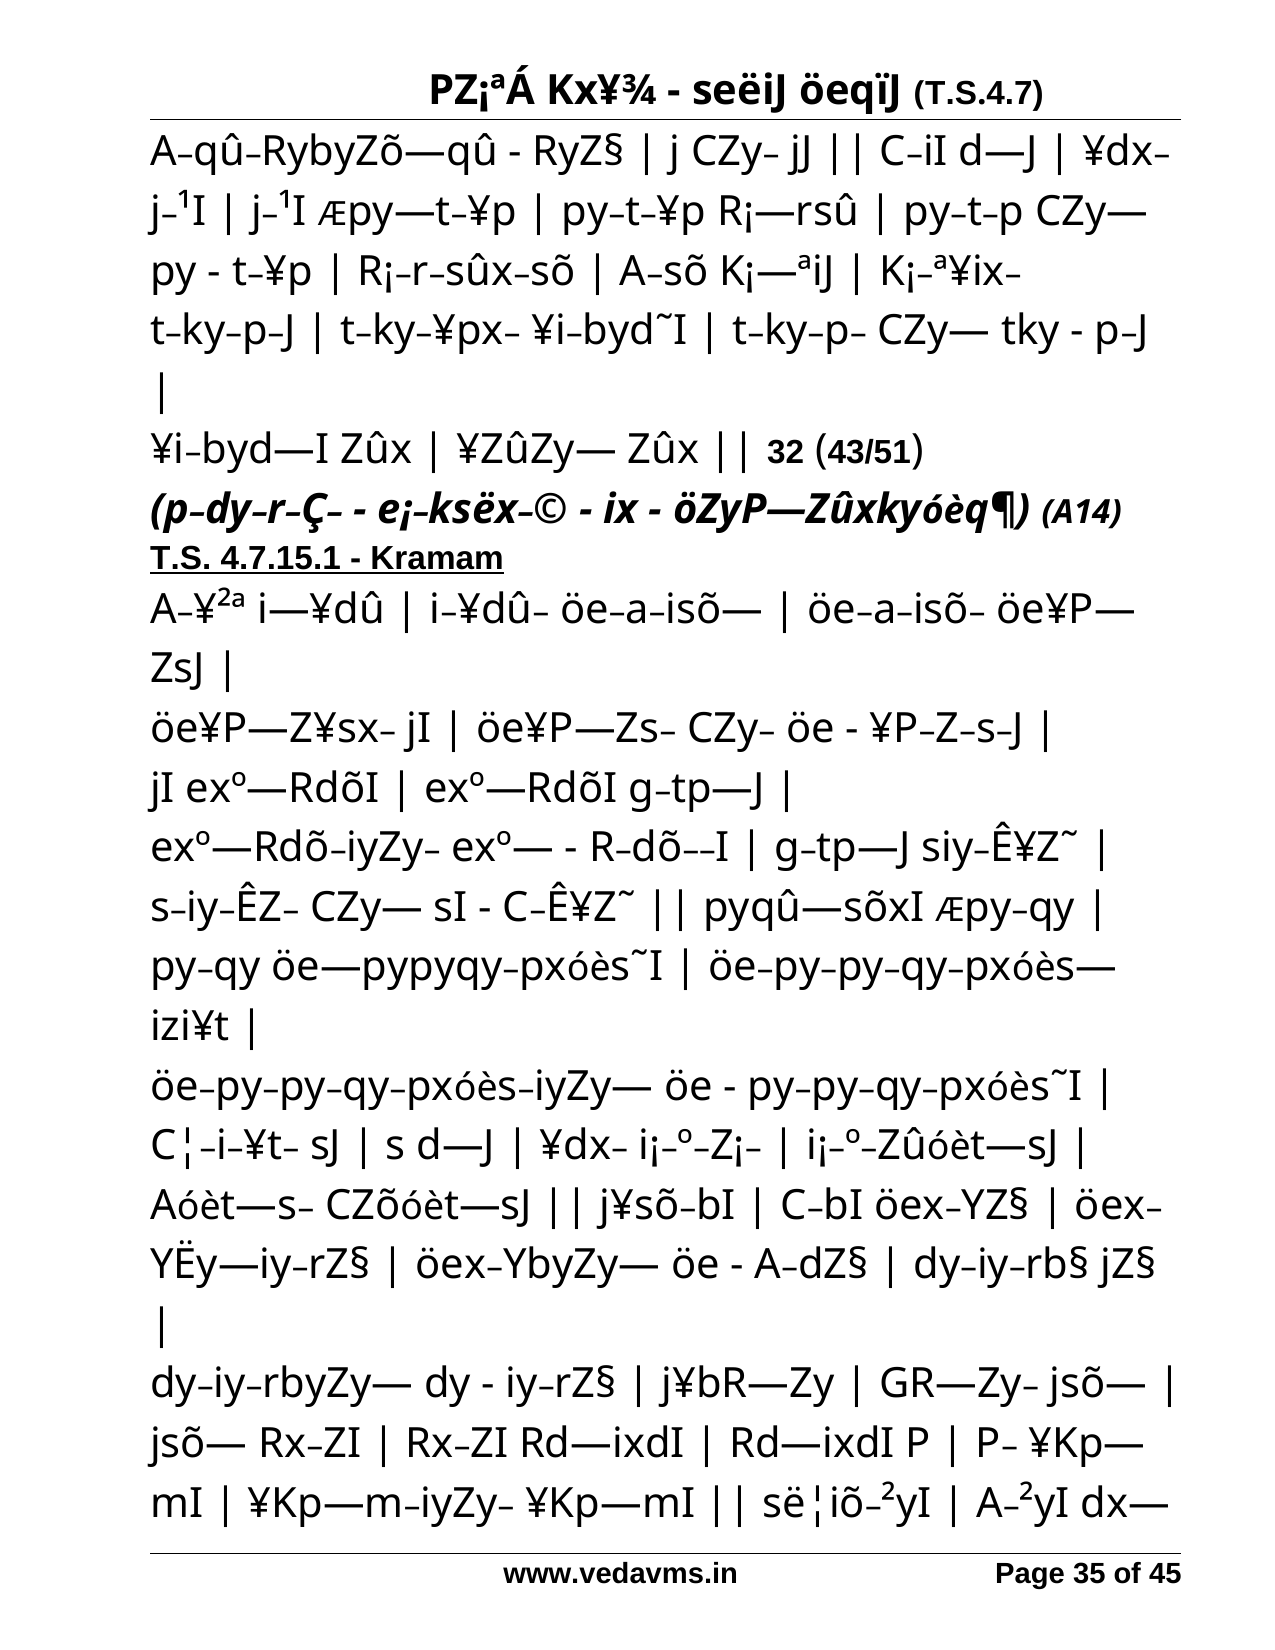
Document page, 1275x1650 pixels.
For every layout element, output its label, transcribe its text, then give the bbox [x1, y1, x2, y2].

text t–ky–p–J | t–ky–¥px– ¥i–byd˜I | t–ky–p– CZy— tky - p–J | [150, 300, 1181, 416]
text j–¹I | j–¹I Æpy—t–¥p | py–t–¥p R¡—rsû | py–t–p CZy— py - t–¥p | R¡–r–sûx–sõ | A–sõ K¡—ªiJ | K¡–ª¥ix– [150, 181, 1181, 297]
text A–¥²ª i—¥dû | i–¥dû– öe–a–isõ— | öe–a–isõ– öe¥P—ZsJ | [150, 579, 1181, 695]
text ¥i–byd—I Zûx | ¥ZûZy— Zûx || 32 (43/51) [150, 419, 1181, 476]
text A–qû–RybyZõ—qû - RyZ§ | j CZy– jJ || C–iI d—J | ¥dx– [150, 121, 1181, 178]
text dy–iy–rbyZy— dy - iy–rZ§ | j¥bR—Zy | GR—Zy– jsõ— | [150, 1353, 1181, 1410]
text öe¥P—Z¥sx– jI | öe¥P—Zs– CZy– öe - ¥P–Z–s–J | [150, 698, 1181, 754]
text jI exº—RdõI | exº—RdõI g–tp—J | [150, 757, 1181, 814]
text T.S. 4.7.15.1 - Kramam [150, 538, 1150, 577]
text (p–dy–r–Ç– - e¡–ksëx–© - ix - öZyP—Zûxkyóèq¶) (A14) [150, 479, 1181, 536]
text s–iy–ÊZ– CZy— sI - C–Ê¥Z˜ || pyqû—sõxI Æpy–qy | [150, 877, 1181, 933]
text exº—Rdõ–iyZy– exº— - R–dõ––I | g–tp—J siy–Ê¥Z˜ | [150, 817, 1181, 874]
text öe–py–py–qy–pxóès–iyZy— öe - py–py–qy–pxóès˜I | C¦–i–¥t– sJ | s d—J | ¥dx– i¡–º–Z¡– | i¡–º–Zûóèt—sJ | Aóèt—s– CZõóèt—sJ || j¥sõ–bI | C–bI öex–YZ§ | öex–YËy—iy–rZ§ | öex–YbyZy— öe - A–dZ§ | dy–iy–rb§ jZ§ | [150, 1055, 1181, 1350]
text py–qy öe—pypyqy–pxóès˜I | öe–py–py–qy–pxóès—izi¥t | [150, 936, 1181, 1052]
text jsõ— Rx–ZI | Rx–ZI Rd—ixdI | Rd—ixdI P | P– ¥Kp—mI | ¥Kp—m–iyZy– ¥Kp—mI || së¦iõ–²yI | A–²yI dx—ay–ZJ | [150, 1413, 1181, 1529]
